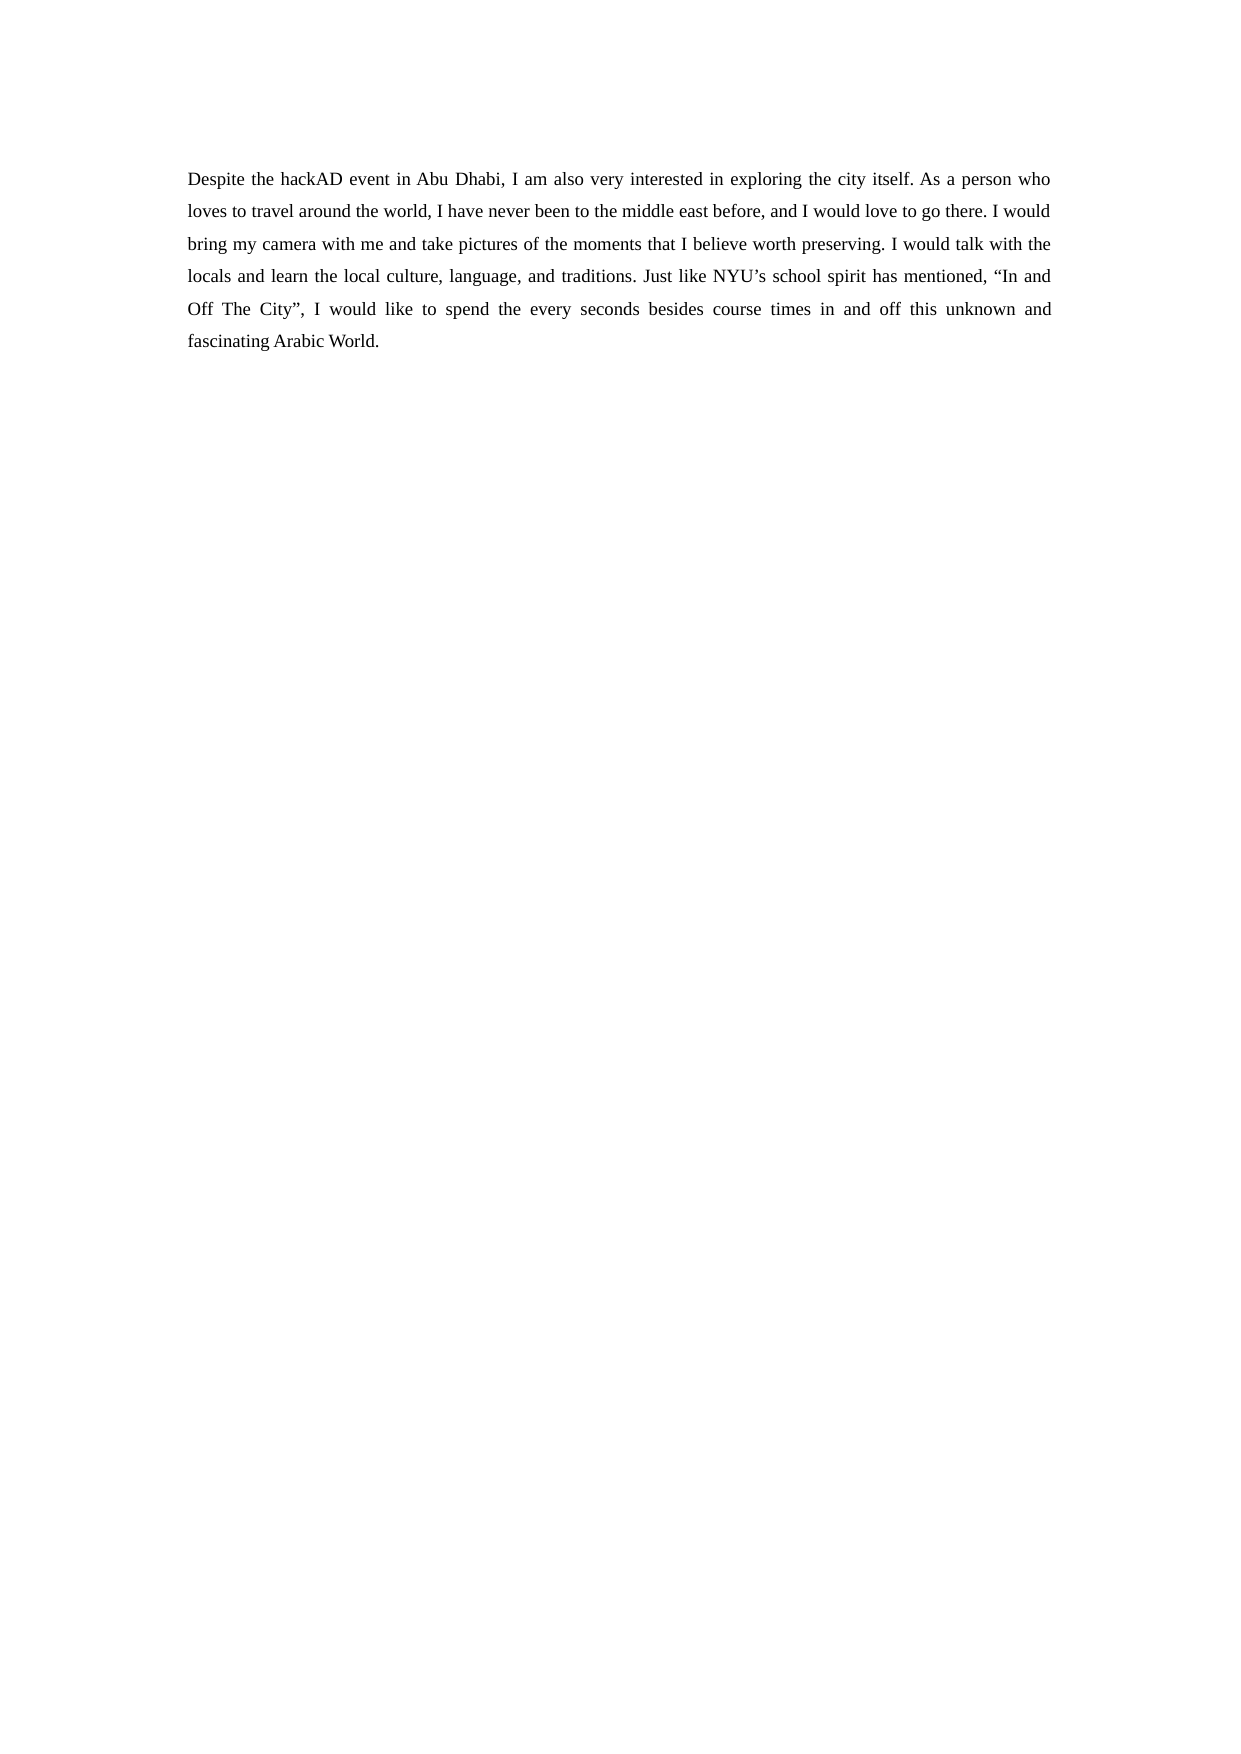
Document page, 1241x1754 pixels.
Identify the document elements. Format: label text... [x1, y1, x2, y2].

text Despite the hackAD event in Abu Dhabi, I am also very interested in exploring the city itself. As a person who loves to travel around the world, I have never been to the middle east before, and I would love to go there. I would bring my camera with me and take pictures of the moments that I believe worth preserving. I would talk with the locals and learn the local culture, language, and traditions. Just like NYU’s school spirit has mentioned, “In and Off The City”, I would like to spend the every seconds besides course times in and off this unknown and fascinating Arabic World. [187, 162, 1053, 357]
